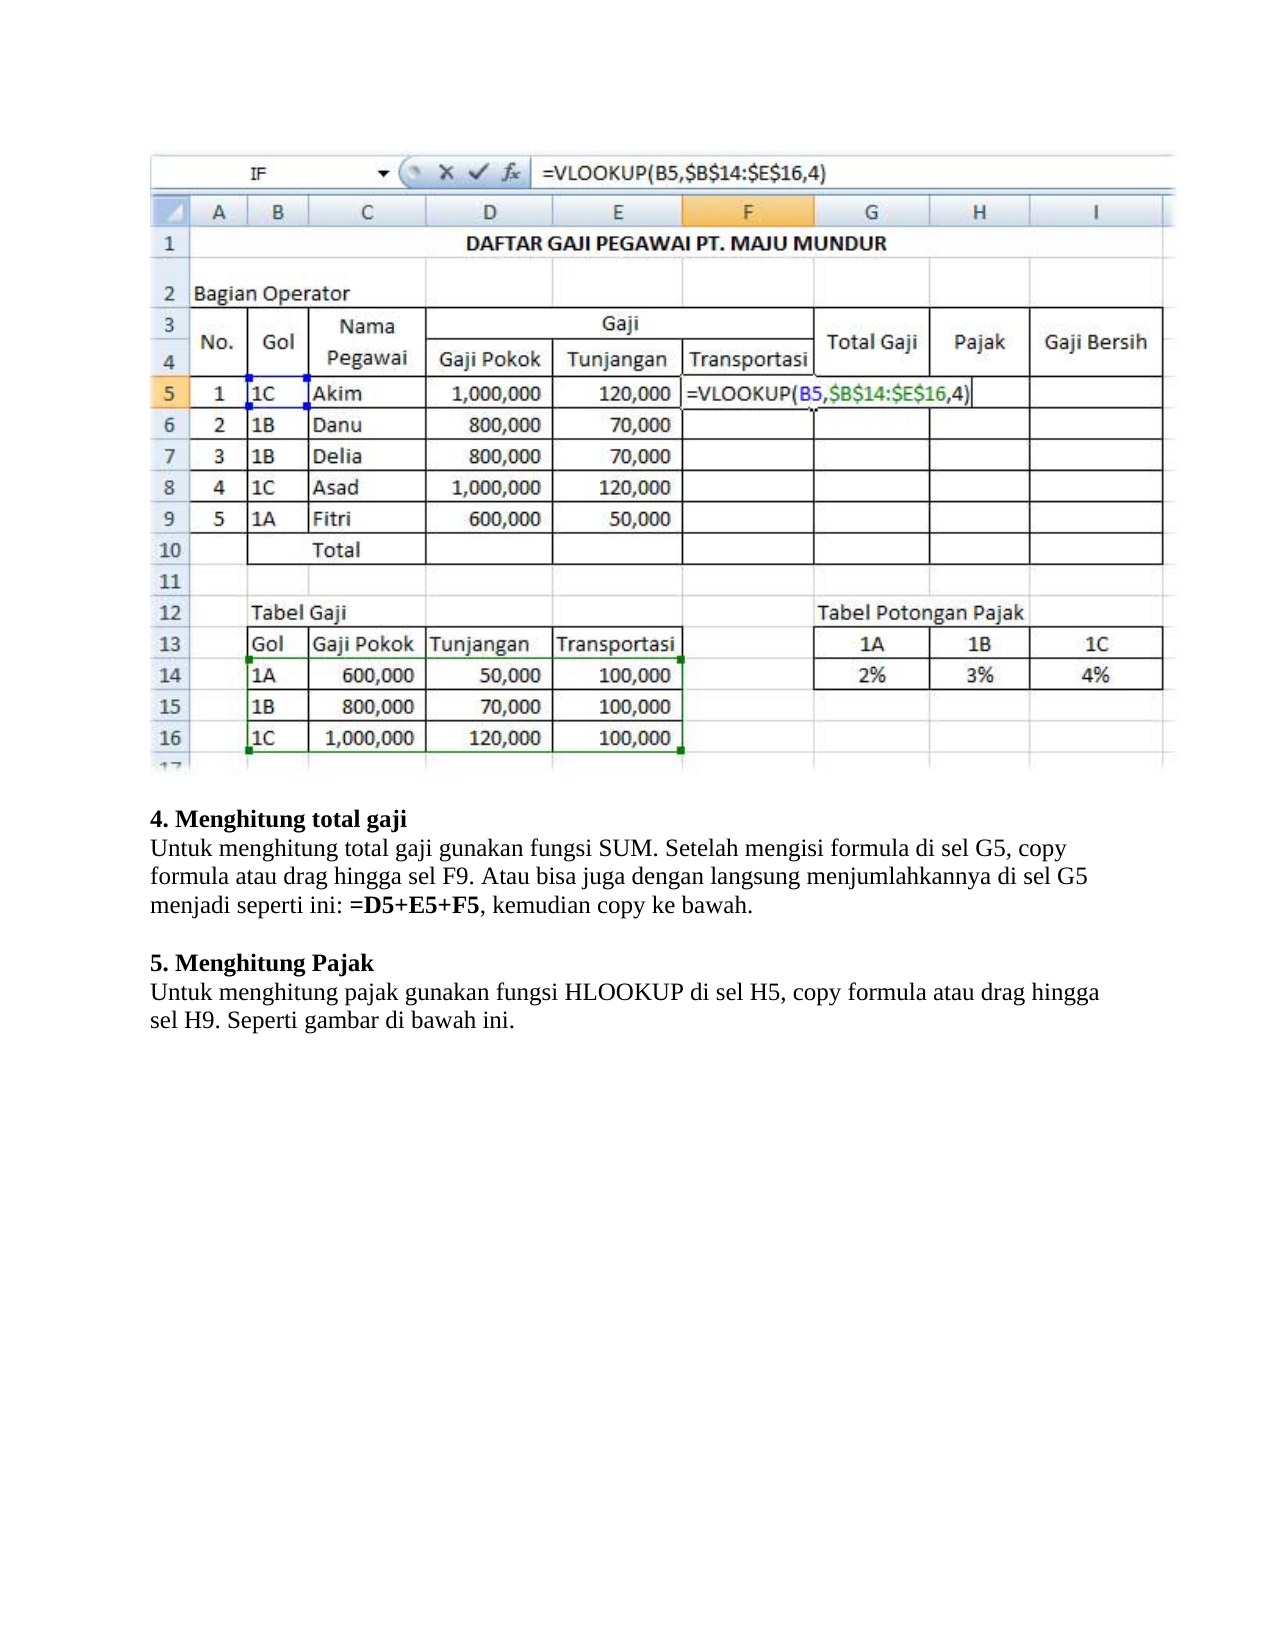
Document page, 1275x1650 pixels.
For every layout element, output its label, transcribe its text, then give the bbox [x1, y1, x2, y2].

text 4. Menghitung total gaji Untuk menghitung total gaji gunakan fungsi SUM. Setelah mengisi formula di sel G5, copy formula atau drag hingga sel F9. Atau bisa juga dengan langsung menjumlahkannya di sel G5 menjadi seperti ini: =D5+E5+F5, kemudian copy ke bawah. [150, 804, 1125, 919]
text 5. Menghitung Pajak Untuk menghitung pajak gunakan fungsi HLOOKUP di sel H5, copy formula atau drag hingga sel H9. Seperti gambar di bawah ini. [150, 948, 1125, 1034]
picture [150, 150, 1181, 775]
